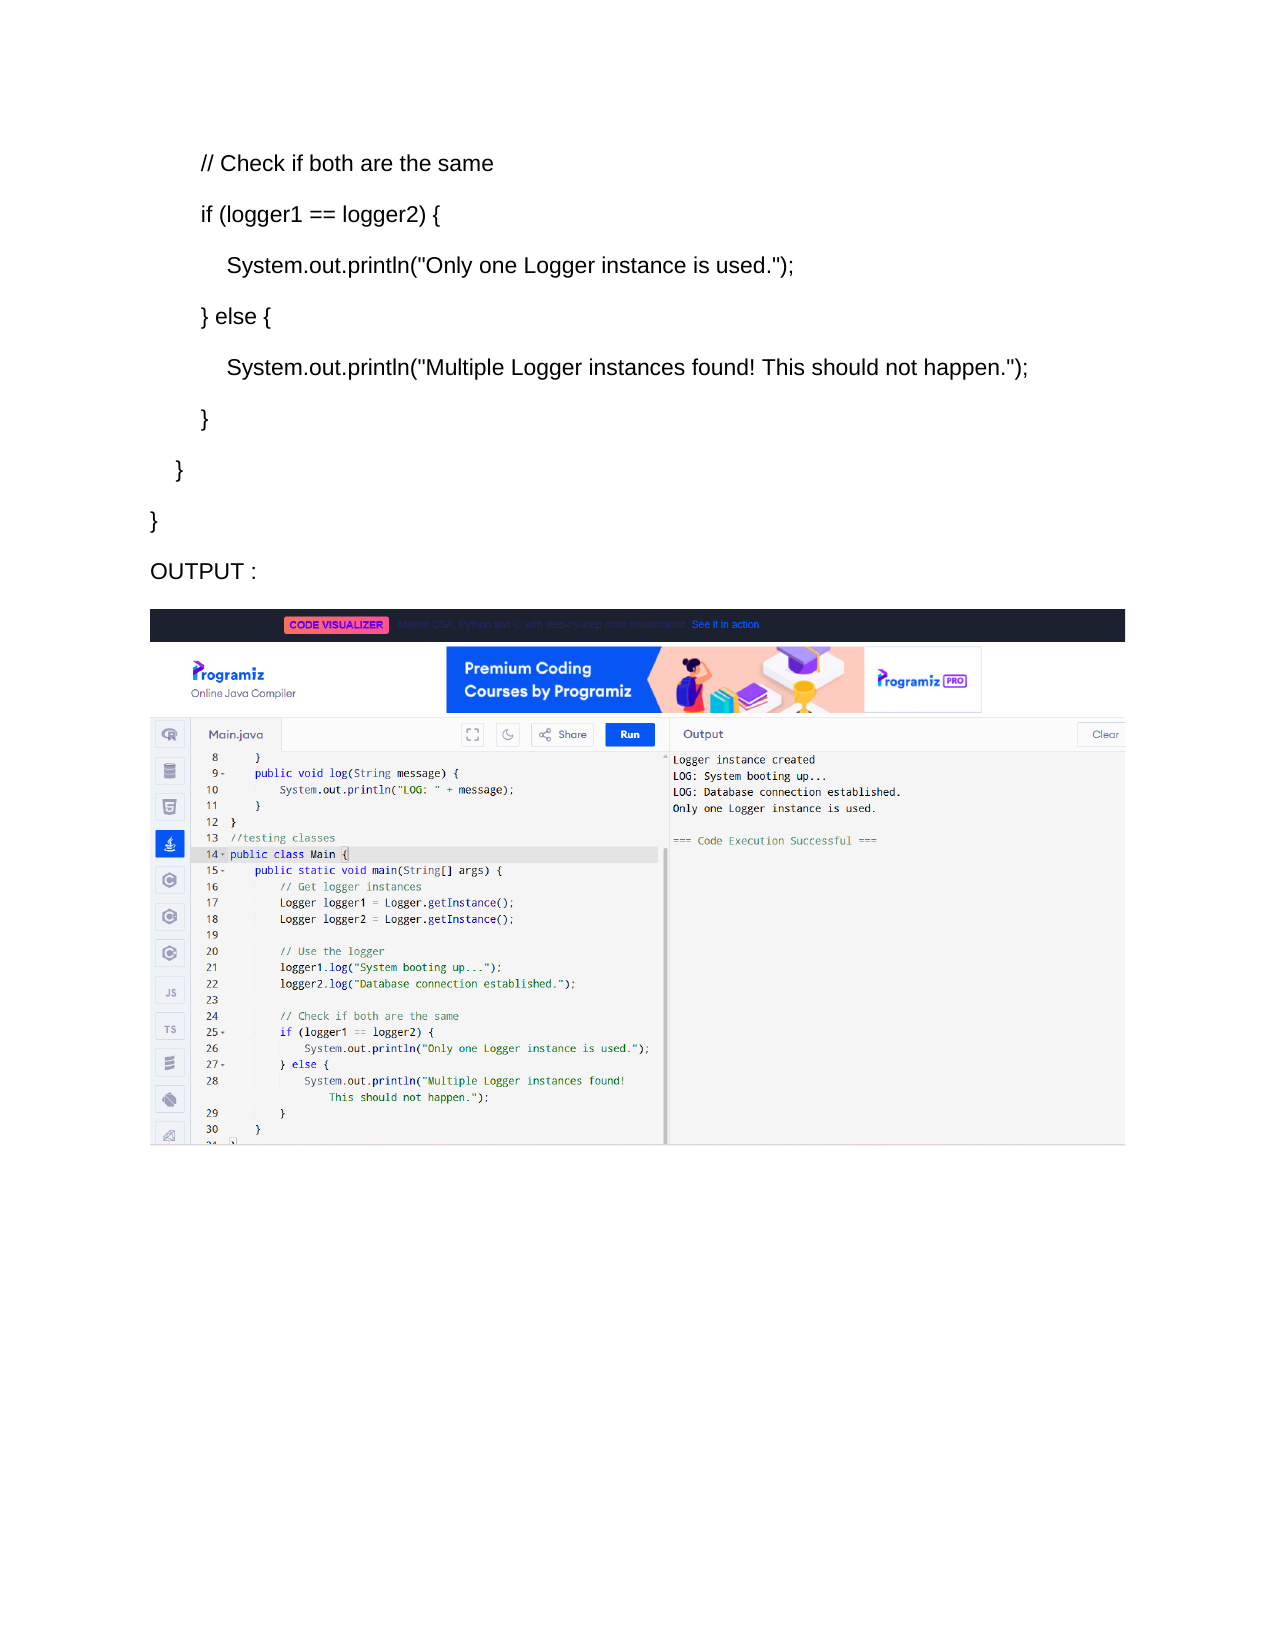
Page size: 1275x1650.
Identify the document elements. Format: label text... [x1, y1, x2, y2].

text if (logger1 == logger2) { [150, 201, 1125, 227]
picture [150, 609, 1125, 1146]
text System.out.println("Multiple Logger instances found! This should not happen."); [150, 354, 1125, 381]
text } [150, 507, 1125, 534]
text System.out.println("Only one Logger instance is used."); [150, 252, 1125, 278]
text } [150, 405, 1125, 432]
text } else { [150, 303, 1125, 329]
text // Check if both are the same [150, 150, 1125, 176]
text OUTPUT : [150, 558, 1125, 585]
text } [150, 456, 1125, 483]
